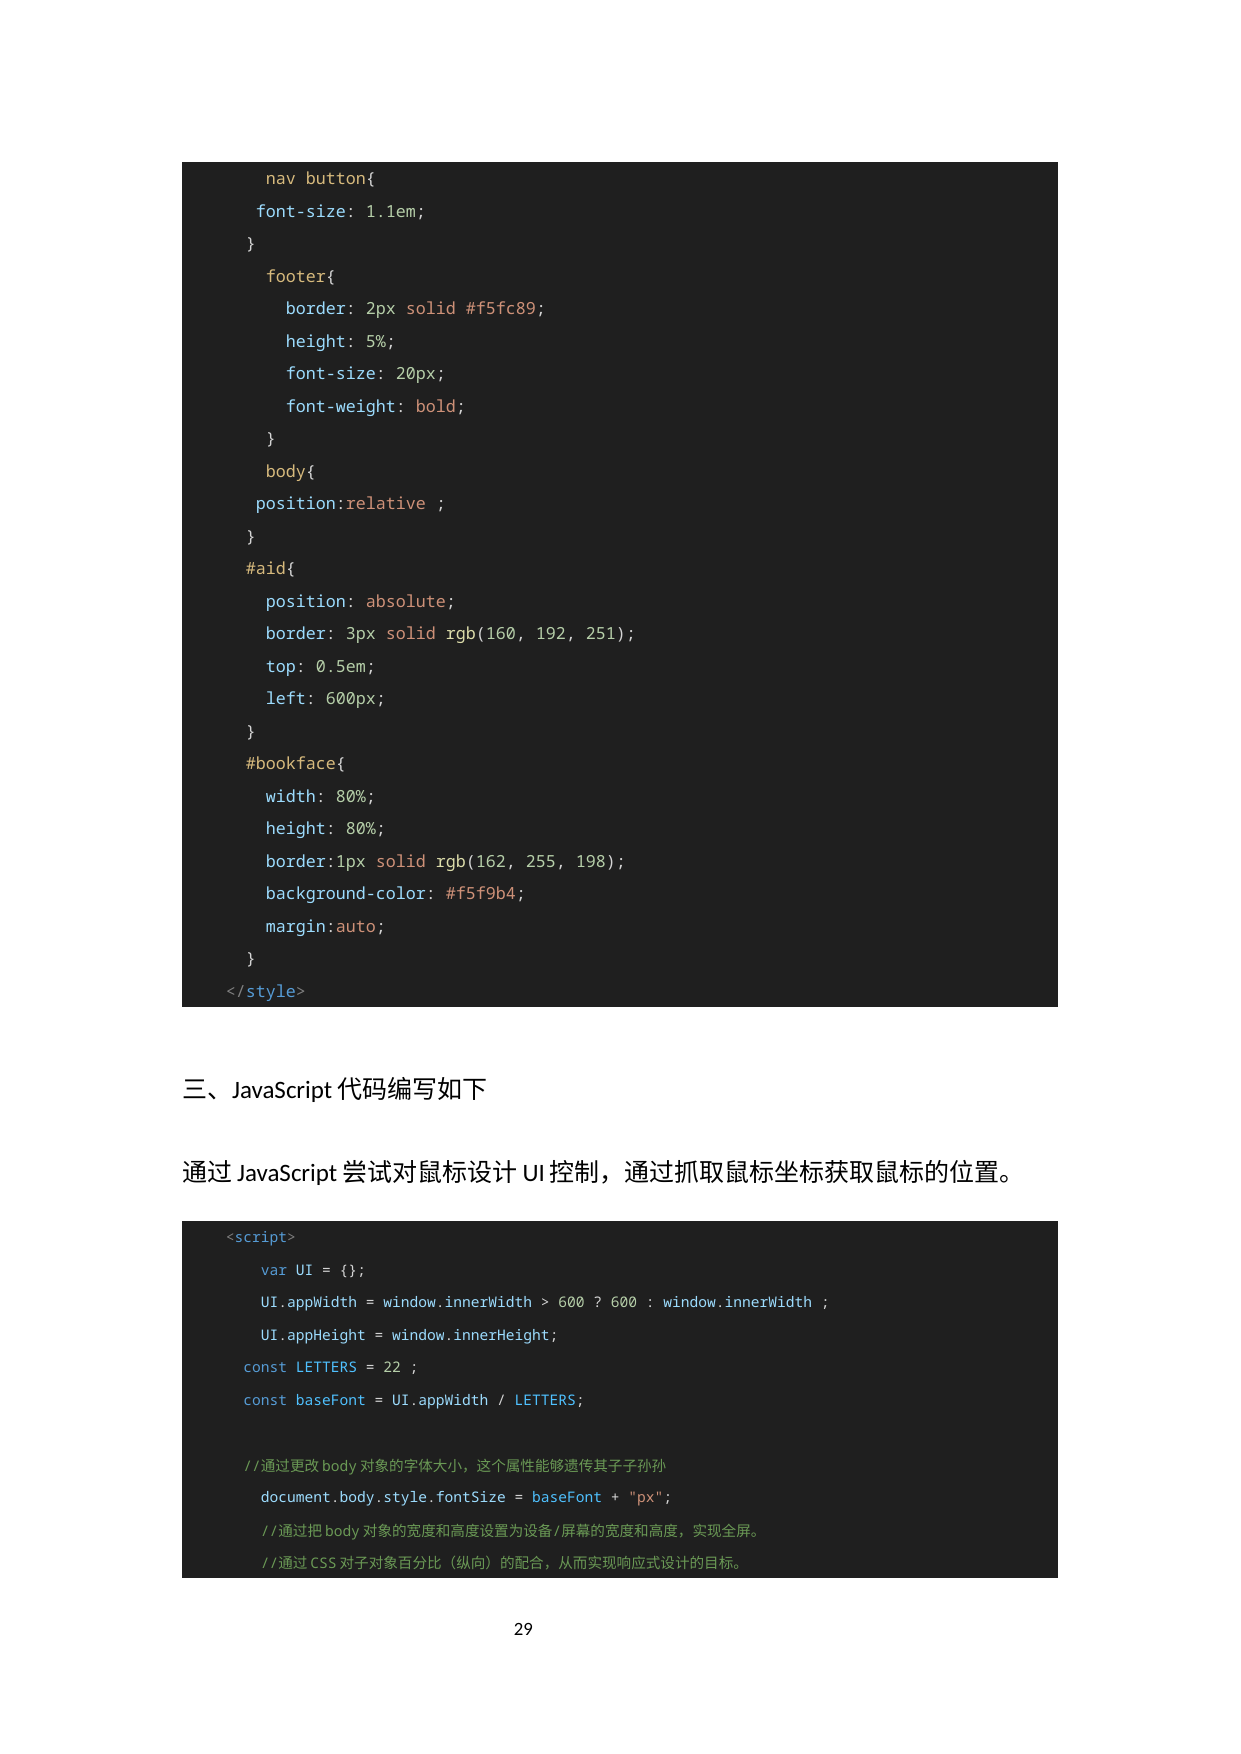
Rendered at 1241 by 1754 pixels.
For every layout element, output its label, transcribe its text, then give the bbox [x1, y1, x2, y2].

text height: 80%; [182, 812, 1058, 844]
text background-color: #f5f9b4; [182, 877, 1058, 909]
text } [182, 519, 1058, 552]
text const LETTERS = 22 ; [182, 1351, 1058, 1383]
text var UI = {}; [182, 1253, 1058, 1286]
text //通过把body对象的宽度和高度设置为设备/屏幕的宽度和高度，实现全屏。 [182, 1513, 1058, 1546]
text border:1px solid rgb(162, 255, 198); [182, 844, 1058, 877]
text <script> [182, 1221, 1058, 1253]
text } [182, 227, 1058, 259]
text width: 80%; [182, 779, 1058, 812]
text } [182, 714, 1058, 747]
text } [182, 942, 1058, 974]
text UI.appWidth = window.innerWidth > 600 ? 600 : window.innerWidth ; [182, 1286, 1058, 1318]
text position:relative ; [182, 487, 1058, 519]
text left: 600px; [182, 682, 1058, 714]
text font-weight: bold; [182, 389, 1058, 422]
text height: 5%; [182, 324, 1058, 357]
text border: 3px solid rgb(160, 192, 251); [182, 617, 1058, 649]
text border: 2px solid #f5fc89; [182, 292, 1058, 324]
text position: absolute; [182, 584, 1058, 617]
text document.body.style.fontSize = baseFont + "px"; [182, 1481, 1058, 1513]
text #aid{ [182, 552, 1058, 584]
text nav button{ [182, 162, 1058, 194]
text font-size: 1.1em; [182, 194, 1058, 227]
text top: 0.5em; [182, 649, 1058, 682]
text margin:auto; [182, 909, 1058, 942]
text //通过CSS对子对象百分比（纵向）的配合，从而实现响应式设计的目标。 [182, 1546, 1058, 1578]
text //通过更改body对象的字体大小，这个属性能够遗传其子子孙孙 [182, 1448, 1058, 1481]
text body{ [182, 454, 1058, 487]
text UI.appHeight = window.innerHeight; [182, 1318, 1058, 1351]
text } [182, 422, 1058, 454]
list JavaScript代码编写如下 [182, 1055, 1058, 1120]
text footer{ [182, 259, 1058, 292]
list 通过JavaScript尝试对鼠标设计UI控制，通过抓取鼠标坐标获取鼠标的位置。 [182, 1138, 1058, 1203]
text const baseFont = UI.appWidth / LETTERS; [182, 1383, 1058, 1416]
text </style> [182, 974, 1058, 1007]
text font-size: 20px; [182, 357, 1058, 389]
text #bookface{ [182, 747, 1058, 779]
